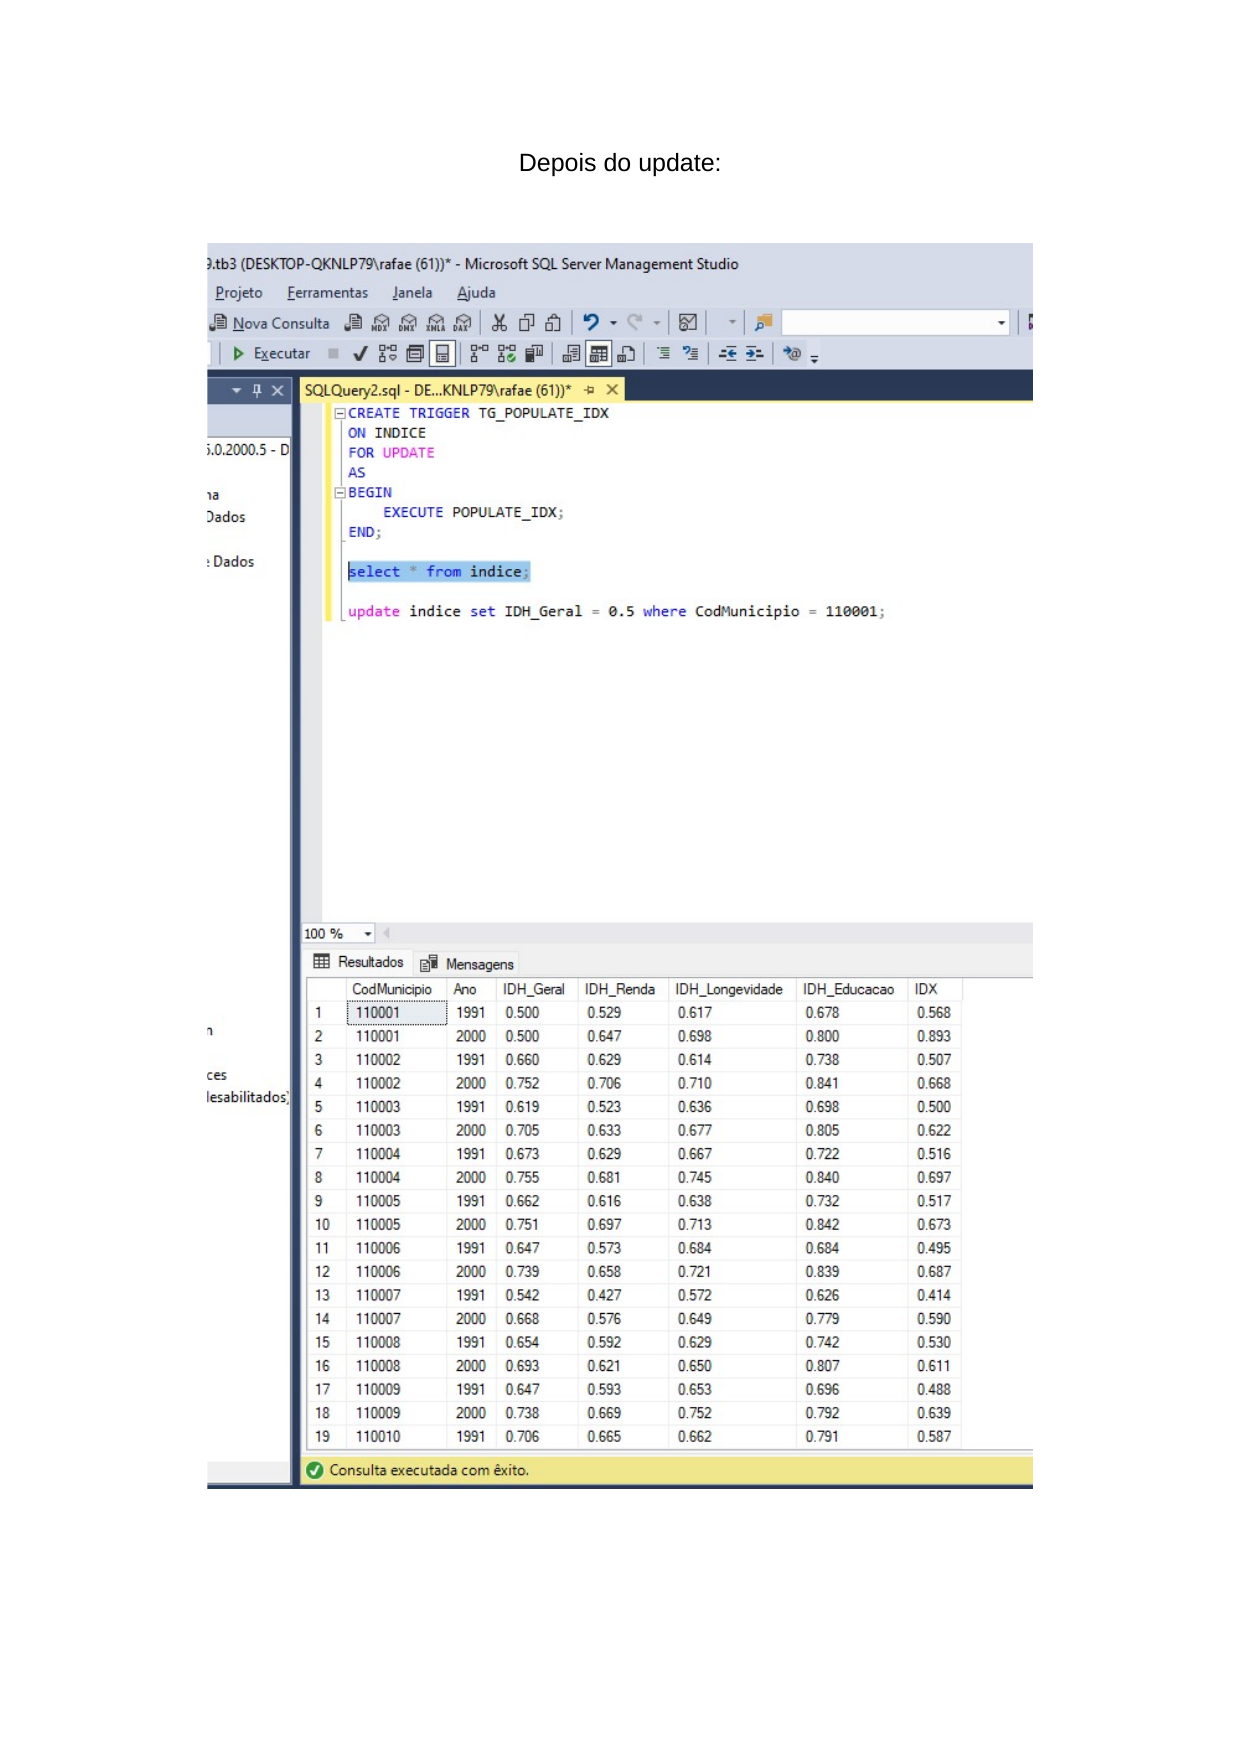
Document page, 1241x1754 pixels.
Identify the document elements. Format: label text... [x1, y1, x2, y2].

picture [207, 243, 1033, 1489]
text Depois do update: [177, 148, 1063, 176]
